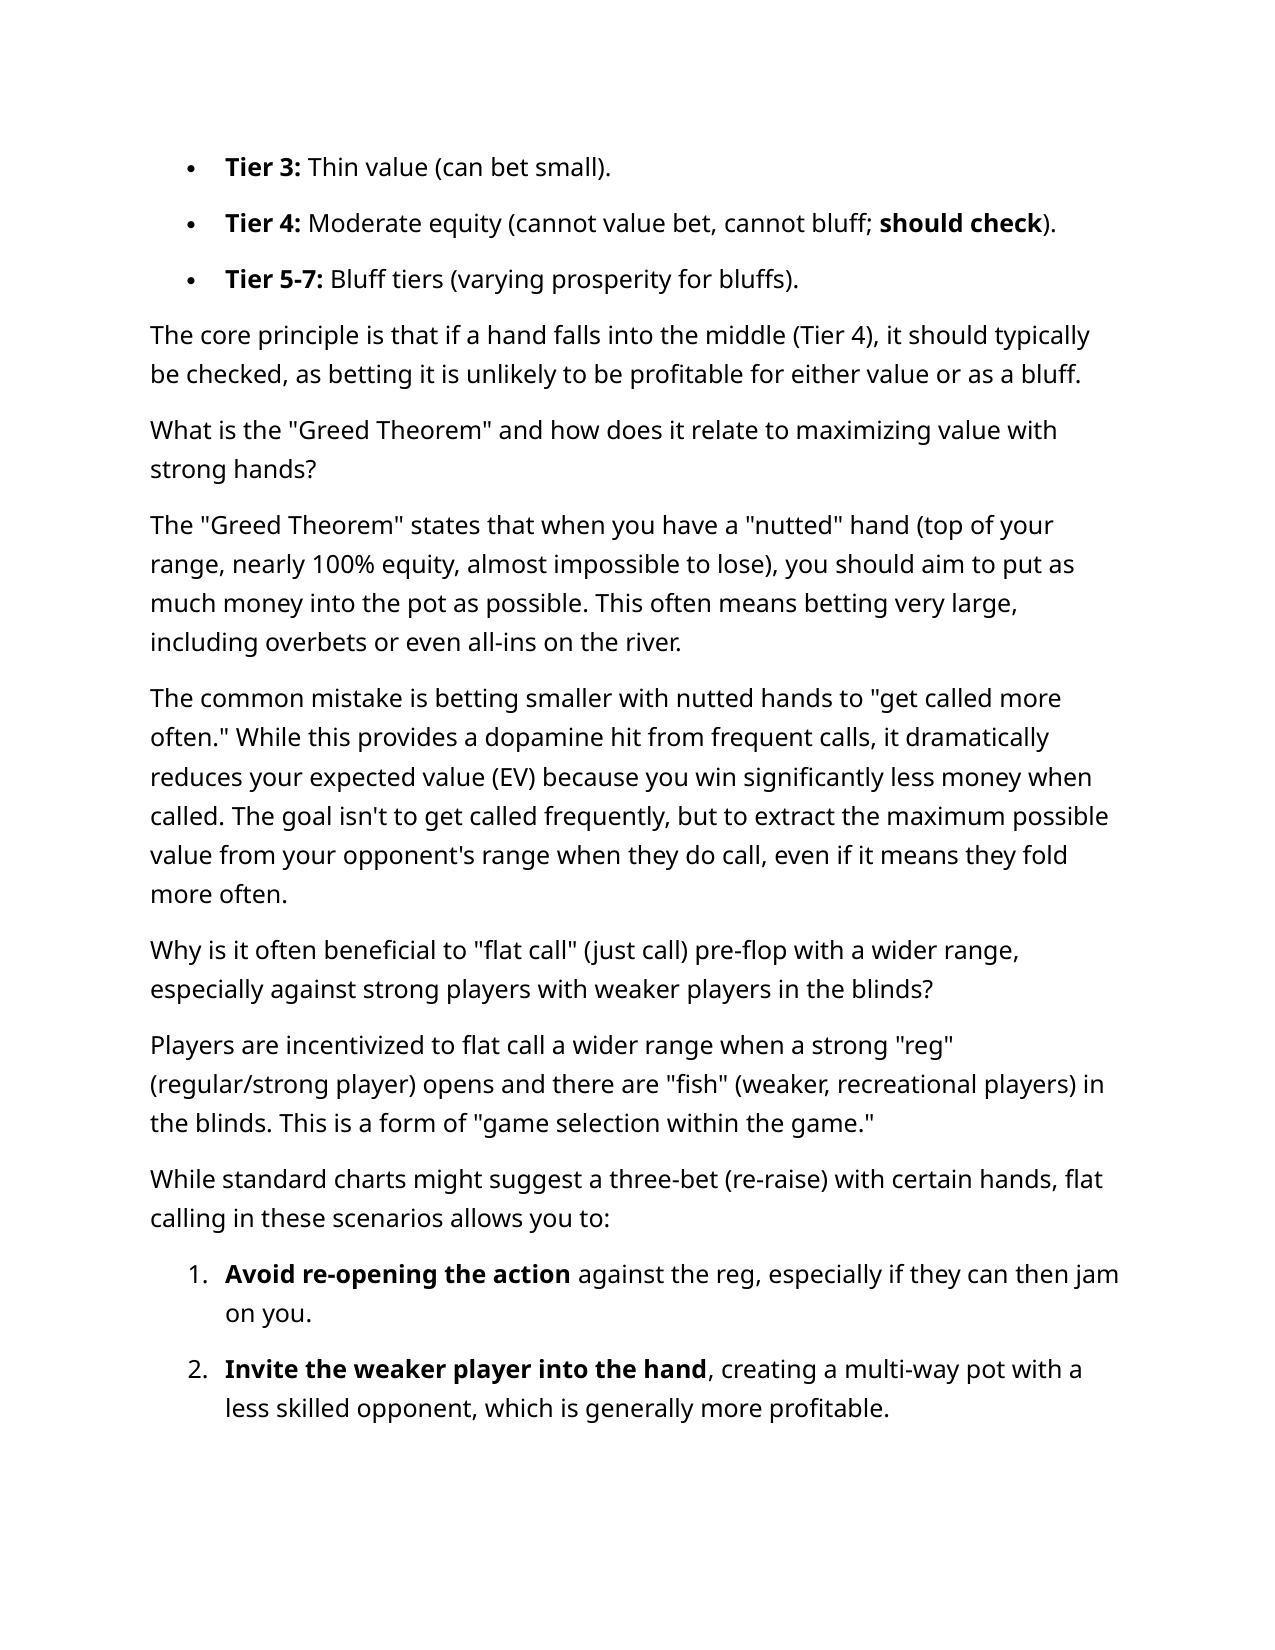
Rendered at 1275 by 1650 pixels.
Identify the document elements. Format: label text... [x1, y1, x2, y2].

list Tier 4: Moderate equity (cannot value bet, cannot bluff; should check). [187, 206, 1125, 240]
list Tier 5-7: Bluff tiers (varying prosperity for bluffs). [187, 262, 1125, 296]
text While standard charts might suggest a three-bet (re-raise) with certain hands, flat calling in these scenarios allows you to: [150, 1162, 1125, 1235]
list Invite the weaker player into the hand, creating a multi-way pot with a less skilled opponent, which is generally more profitable. [187, 1352, 1125, 1425]
text Players are incentivized to flat call a wider range when a strong "reg" (regular/strong player) opens and there are "fish" (weaker, recreational players) in the blinds. This is a form of "game selection within the game." [150, 1027, 1125, 1140]
text What is the "Greed Theorem" and how does it relate to maximizing value with strong hands? [150, 412, 1125, 486]
text The "Greed Theorem" states that when you have a "nutted" hand (top of your range, nearly 100% equity, almost impossible to lose), you should aim to put as much money into the pot as possible. This often means betting very large, including overbets or even all-ins on the river. [150, 507, 1125, 659]
text Why is it often beneficial to "flat call" (just call) pre-flop with a wider range, especially against strong players with weaker players in the blinds? [150, 932, 1125, 1006]
list Tier 3: Thin value (can bet small). [187, 150, 1125, 184]
list Avoid re-opening the action against the reg, especially if they can then jam on you. [187, 1257, 1125, 1330]
text The core principle is that if a hand falls into the middle (Tier 4), it should typically be checked, as betting it is unlikely to be profitable for either value or as a bluff. [150, 317, 1125, 391]
text The common mistake is betting smaller with nutted hands to "get called more often." While this provides a dopamine hit from frequent calls, it dramatically reduces your expected value (EV) because you win significantly less money when called. The goal isn't to get called frequently, but to extract the maximum possible value from your opponent's range when they do call, even if it means they fold more often. [150, 681, 1125, 911]
